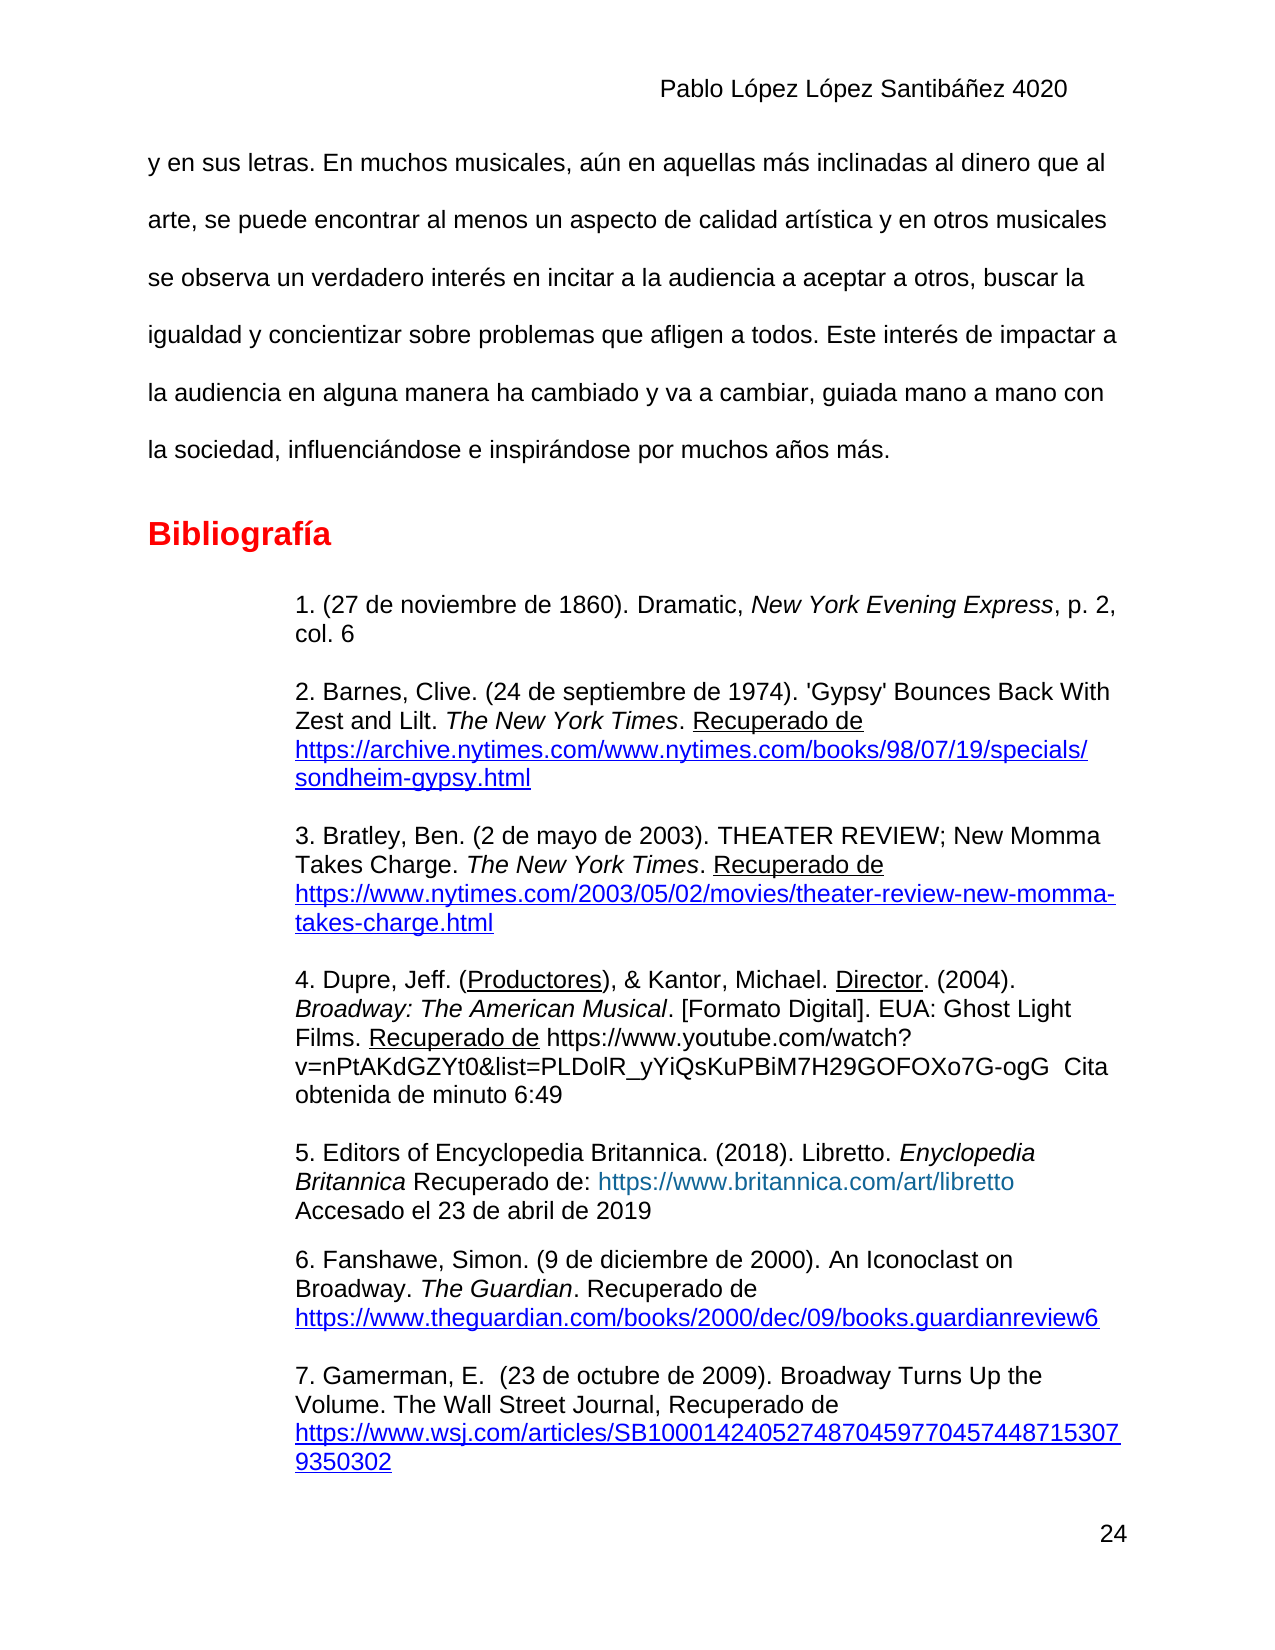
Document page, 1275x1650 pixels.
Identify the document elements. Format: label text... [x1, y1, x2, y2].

text 2. Barnes, Clive. (24 de septiembre de 1974). 'Gypsy' Bounces Back With Zest and Lilt. The New York Times. Recuperado de https://archive.nytimes.com/www.nytimes.com/books/98/07/19/specials/sondheim-gypsy.html [295, 677, 1127, 792]
text 1. (27 de noviembre de 1860). Dramatic, New York Evening Express, p. 2, col. 6 [295, 590, 1127, 648]
text 5. Editors of Encyclopedia Britannica. (2018). Libretto. Enyclopedia Britannica Recuperado de: https://www.britannica.com/art/libretto Accesado el 23 de abril de 2019 [295, 1138, 1127, 1224]
text 4. Dupre, Jeff. (Productores), & Kantor, Michael. Director. (2004). Broadway: The American Musical. [Formato Digital]. EUA: Ghost Light Films. Recuperado de https://www.youtube.com/watch?v=nPtAKdGZYt0&list=PLDolR_yYiQsKuPBiM7H29GOFOXo7G-ogG Cita obtenida de minuto 6:49 [295, 965, 1127, 1109]
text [148, 148, 1127, 464]
text 3. Bratley, Ben. (2 de mayo de 2003). THEATER REVIEW; New Momma Takes Charge. The New York Times. Recuperado de https://www.nytimes.com/2003/05/02/movies/theater-review-new-momma-takes-charge.html [295, 821, 1127, 936]
text 6. Fanshawe, Simon. (9 de diciembre de 2000). An Iconoclast on Broadway. The Guardian. Recuperado de https://www.theguardian.com/books/2000/dec/09/books.guardianreview6 [295, 1245, 1127, 1332]
text 7. Gamerman, E. (23 de octubre de 2009). Broadway Turns Up the Volume. The Wall Street Journal, Recuperado de https://www.wsj.com/articles/SB10001424052748704597704574487153079350302 [295, 1361, 1127, 1476]
subtitle Bibliografía [148, 513, 1127, 552]
